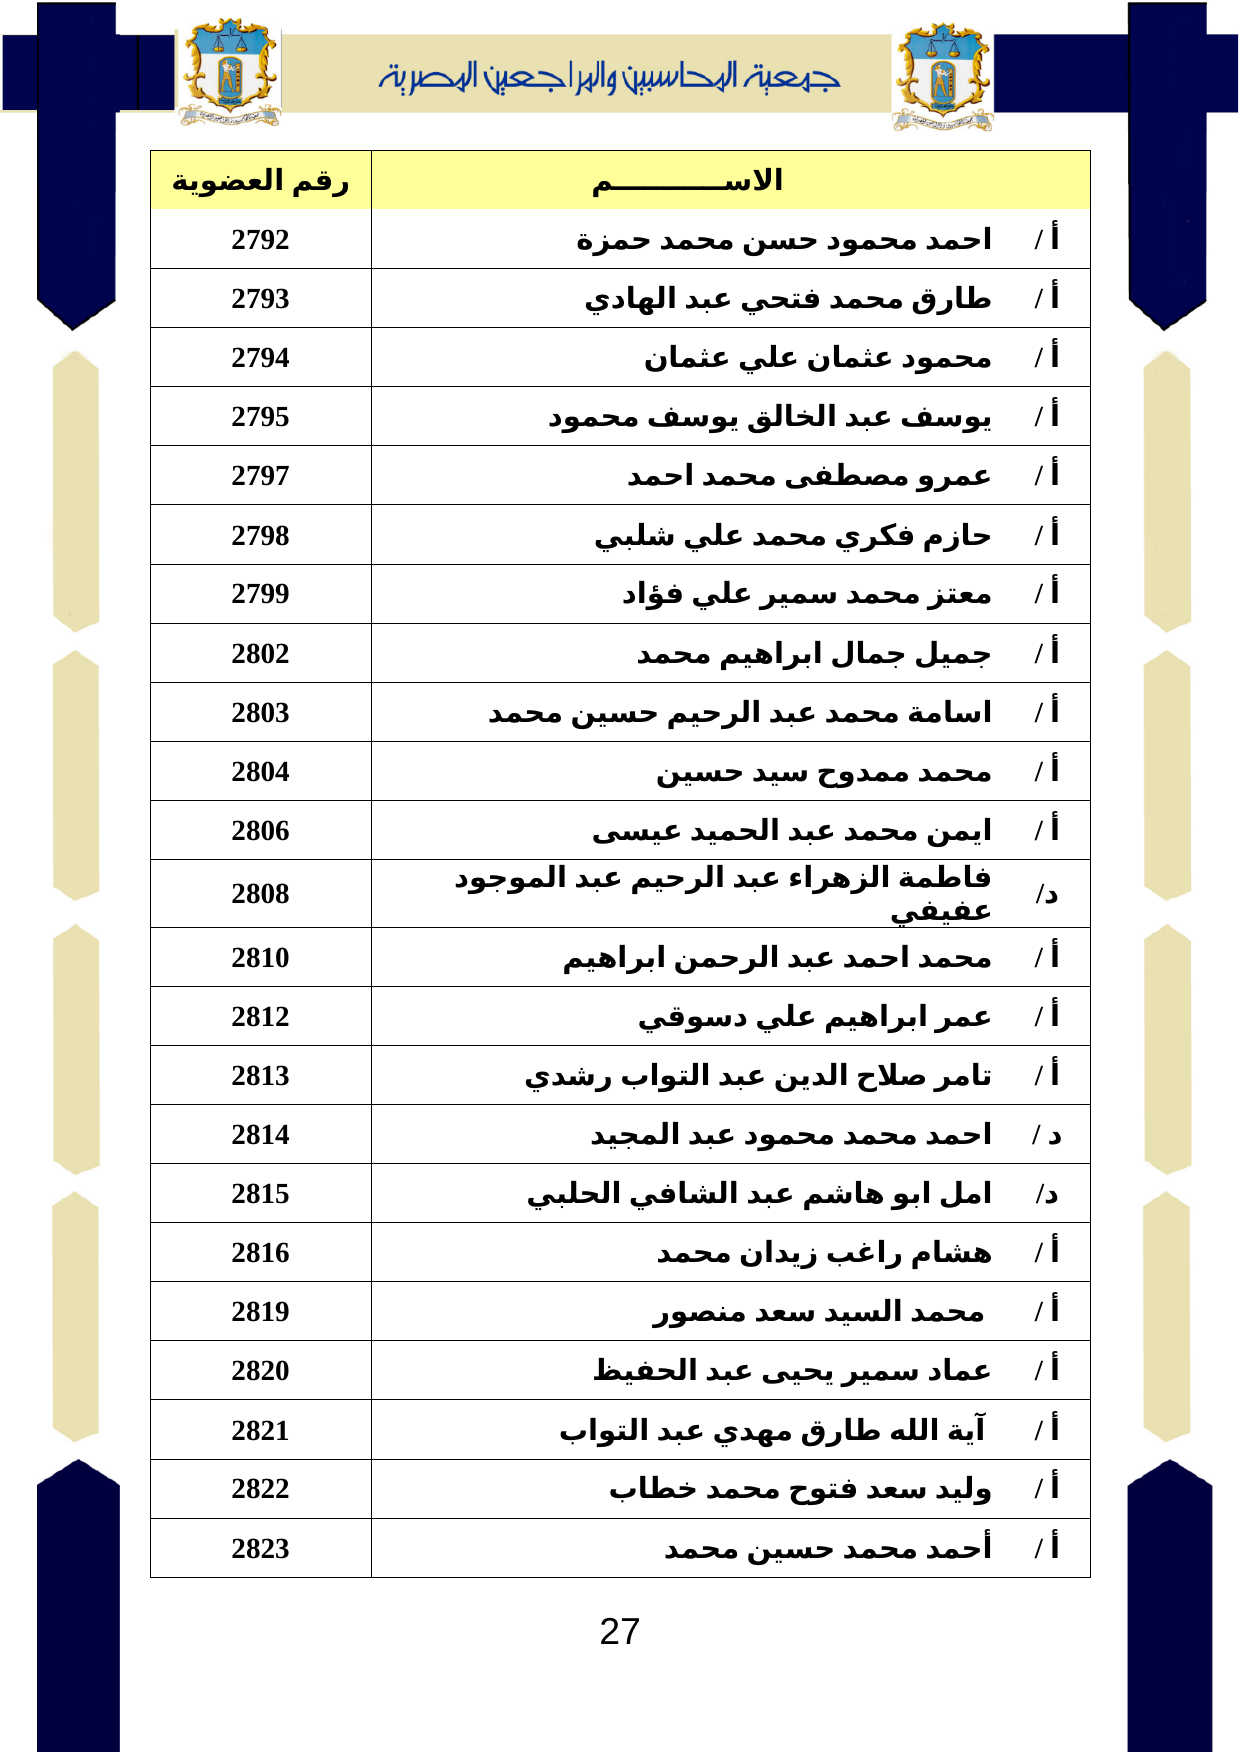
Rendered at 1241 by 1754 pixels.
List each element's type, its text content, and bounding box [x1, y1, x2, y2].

table_cell 2814 [151, 1105, 371, 1163]
table_cell 2794 [151, 328, 371, 386]
table_cell احمد محمد محمود عبد المجيد [372, 1105, 1004, 1163]
table_cell د/ [1004, 860, 1090, 927]
table_cell أ / [1004, 1341, 1090, 1399]
table_cell 2808 [151, 860, 371, 927]
table_cell 2803 [151, 683, 371, 741]
table_cell 2802 [151, 624, 371, 682]
table_header رقم العضوية [151, 151, 371, 209]
table_cell ايمن محمد عبد الحميد عيسى [372, 801, 1004, 859]
table_cell أ / [1004, 209, 1090, 268]
table_cell أ / [1004, 928, 1090, 986]
table_cell د / [1004, 1105, 1090, 1163]
table_cell أ / [1004, 1519, 1090, 1577]
table_cell عمر ابراهيم علي دسوقي [372, 987, 1004, 1045]
table_cell وليد سعد فتوح محمد خطاب [372, 1460, 1004, 1517]
table_cell محمد السيد سعد منصور [372, 1282, 1004, 1340]
table_cell 2795 [151, 387, 371, 445]
picture [0, 0, 1241, 1752]
table_cell أ / [1004, 1223, 1090, 1281]
table_cell تامر صلاح الدين عبد التواب رشدي [372, 1046, 1004, 1104]
table_cell أ / [1004, 328, 1090, 386]
table_cell 2823 [151, 1519, 371, 1577]
table_cell 2799 [151, 565, 371, 622]
table_cell أ / [1004, 1046, 1090, 1104]
table_cell طارق محمد فتحي عبد الهادي [372, 269, 1004, 327]
table_cell 2810 [151, 928, 371, 986]
table_cell 2815 [151, 1164, 371, 1222]
table_cell أ / [1004, 624, 1090, 682]
table_cell 2793 [151, 269, 371, 327]
table_cell أ / [1004, 1282, 1090, 1340]
table_header [1004, 151, 1090, 209]
table_cell أ / [1004, 801, 1090, 859]
table_cell أ / [1004, 1460, 1090, 1517]
table_cell 2806 [151, 801, 371, 859]
table_cell أ / [1004, 269, 1090, 327]
table_cell أ / [1004, 987, 1090, 1045]
table_cell عمرو مصطفى محمد احمد [372, 446, 1004, 504]
table_cell اسامة محمد عبد الرحيم حسين محمد [372, 683, 1004, 741]
table_cell أ / [1004, 1400, 1090, 1458]
table_cell أ / [1004, 387, 1090, 445]
table_cell هشام راغب زيدان محمد [372, 1223, 1004, 1281]
table_cell أحمد محمد حسين محمد [372, 1519, 1004, 1577]
table_cell 2820 [151, 1341, 371, 1399]
table_cell 2821 [151, 1400, 371, 1458]
table_cell 2816 [151, 1223, 371, 1281]
table_cell جميل جمال ابراهيم محمد [372, 624, 1004, 682]
table_cell 2797 [151, 446, 371, 504]
table_cell أ / [1004, 565, 1090, 622]
table_cell محمد احمد عبد الرحمن ابراهيم [372, 928, 1004, 986]
table_cell احمد محمود حسن محمد حمزة [372, 209, 1004, 268]
table_cell محمد ممدوح سيد حسين [372, 742, 1004, 800]
table_cell أ / [1004, 742, 1090, 800]
table_cell حازم فكري محمد علي شلبي [372, 505, 1004, 563]
table_cell محمود عثمان علي عثمان [372, 328, 1004, 386]
table_cell 2822 [151, 1460, 371, 1517]
table_cell عماد سمير يحيى عبد الحفيظ [372, 1341, 1004, 1399]
table_cell أ / [1004, 505, 1090, 563]
table_cell 2819 [151, 1282, 371, 1340]
table_cell أ / [1004, 446, 1090, 504]
table_cell يوسف عبد الخالق يوسف محمود [372, 387, 1004, 445]
table_cell 2792 [151, 209, 371, 268]
table_cell فاطمة الزهراء عبد الرحيم عبد الموجود عفيفي [372, 860, 1004, 927]
table_cell 2812 [151, 987, 371, 1045]
table_cell معتز محمد سمير علي فؤاد [372, 565, 1004, 622]
table_cell أ / [1004, 683, 1090, 741]
table_cell 2798 [151, 505, 371, 563]
table_cell 2804 [151, 742, 371, 800]
table_cell آية الله طارق مهدي عبد التواب [372, 1400, 1004, 1458]
table_cell د/ [1004, 1164, 1090, 1222]
table_cell 2813 [151, 1046, 371, 1104]
table_header الاســـــــــــم [372, 151, 1004, 209]
table_cell امل ابو هاشم عبد الشافي الحلبي [372, 1164, 1004, 1222]
